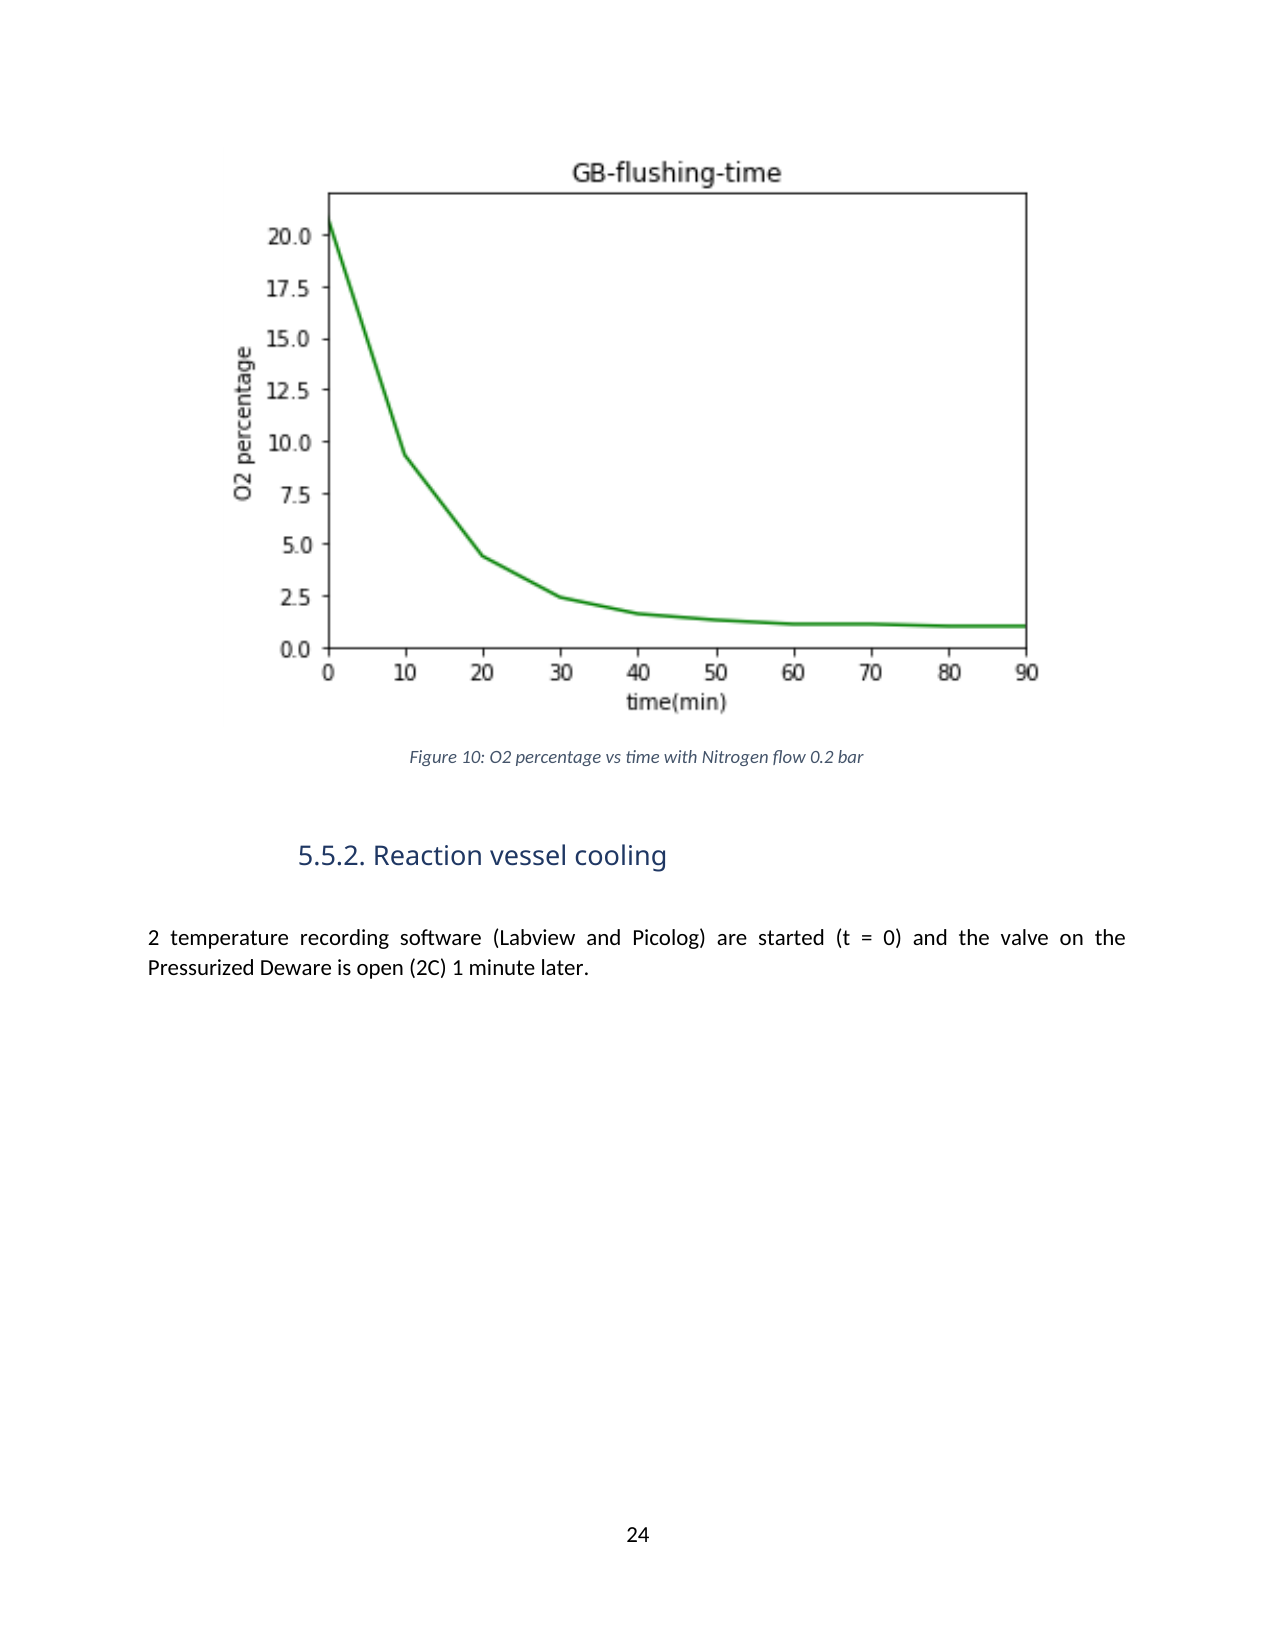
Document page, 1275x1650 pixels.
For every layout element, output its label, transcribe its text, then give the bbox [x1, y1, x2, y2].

subtitle 5.5.2. Reaction vessel cooling [223, 836, 1127, 873]
picture [222, 147, 1053, 727]
text 2 temperature recording software (Labview and Picolog) are started (t = 0) and the valve on the Pressurized Deware is open (2C) 1 minute later. [148, 923, 1127, 981]
